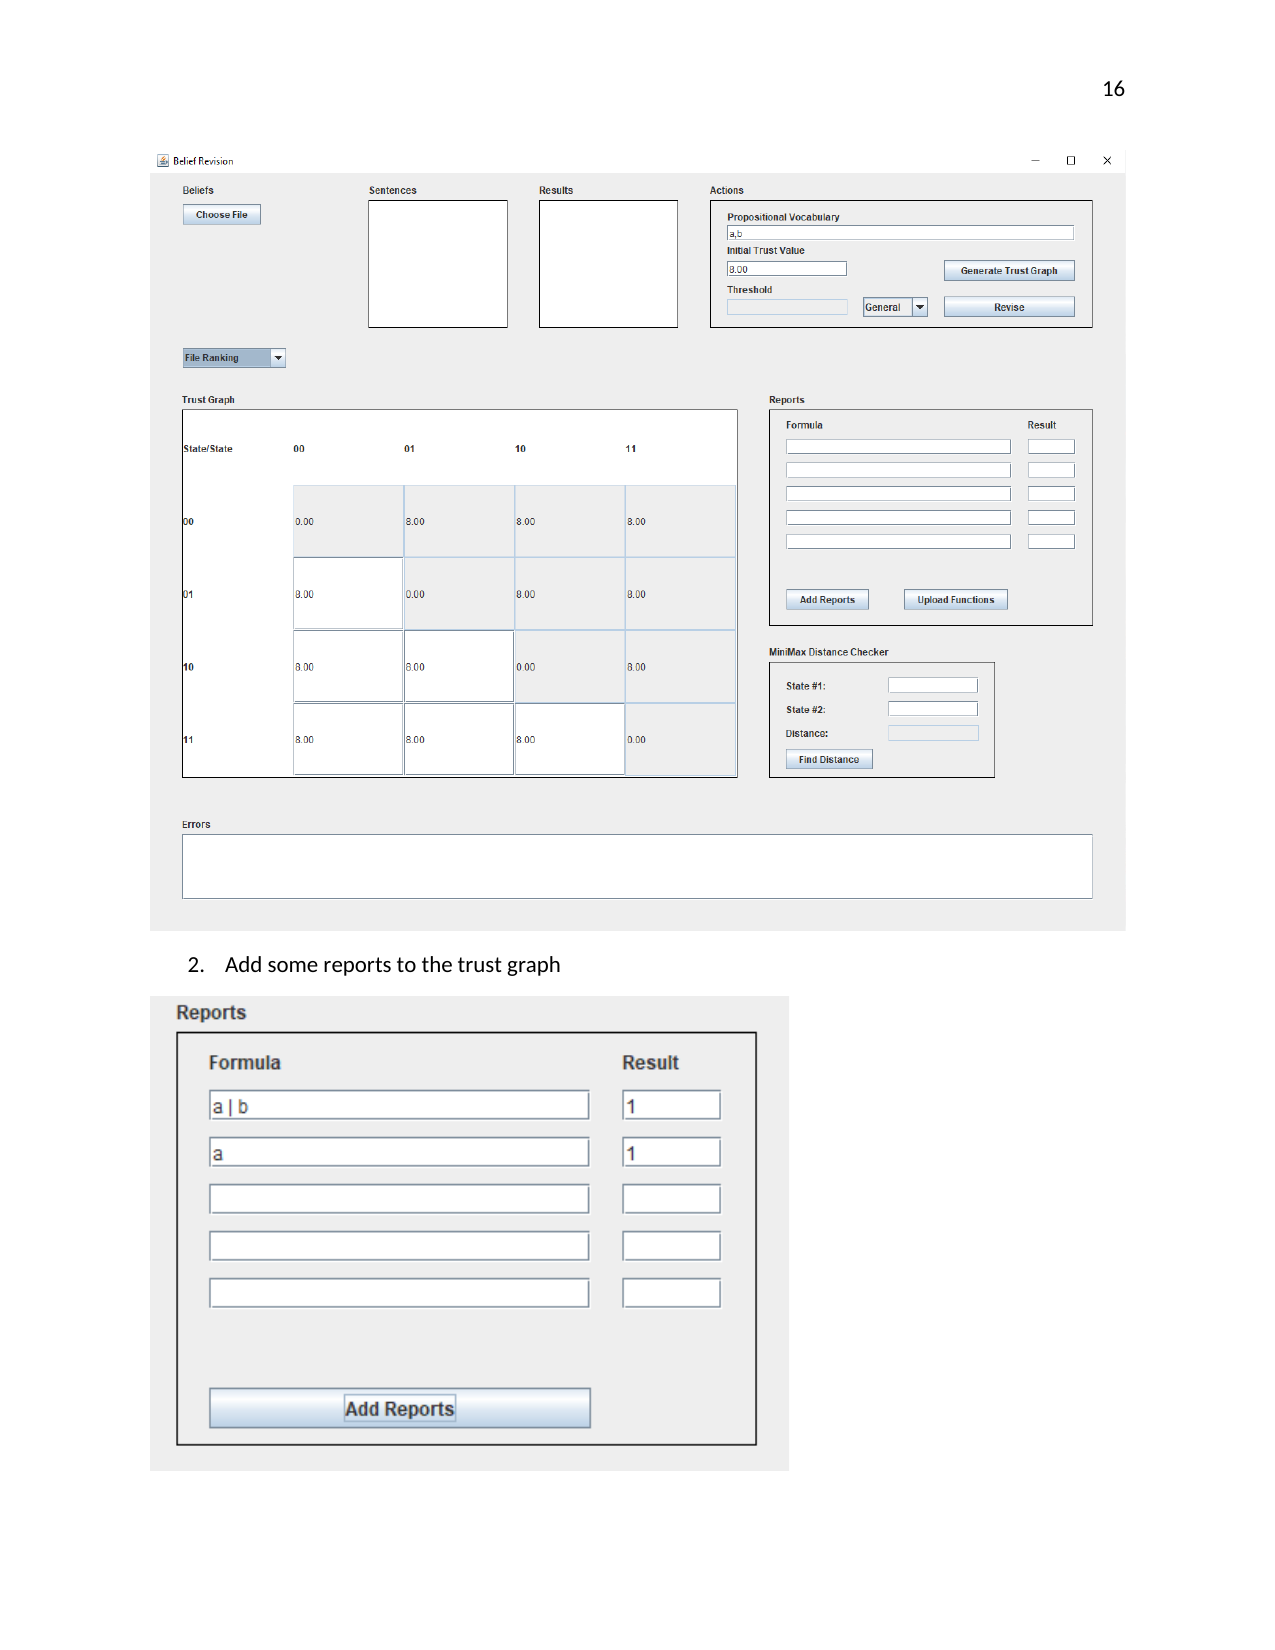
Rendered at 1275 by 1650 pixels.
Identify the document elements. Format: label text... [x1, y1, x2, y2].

picture [150, 150, 1125, 931]
picture [150, 996, 790, 1471]
list Add some reports to the trust graph [187, 950, 1125, 978]
